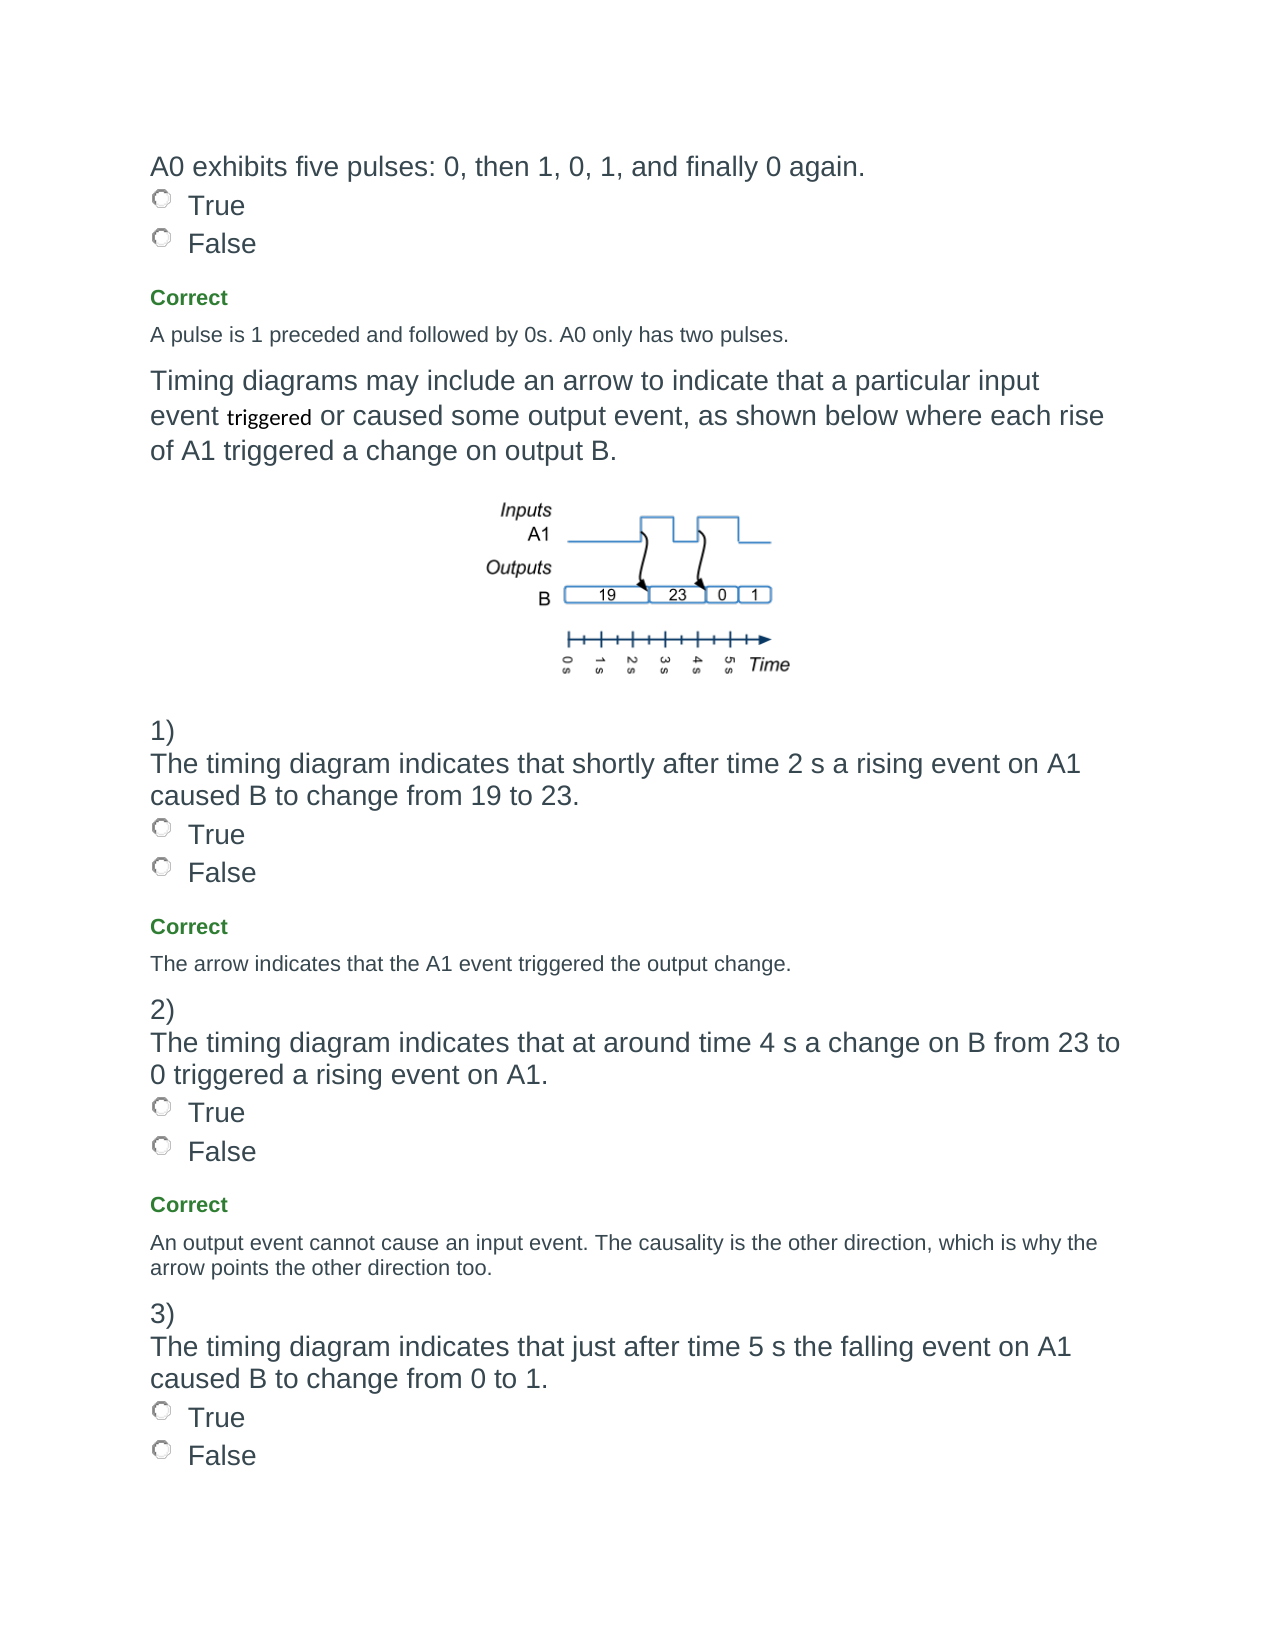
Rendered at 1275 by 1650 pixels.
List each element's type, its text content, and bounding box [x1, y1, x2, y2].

text The arrow indicates that the A1 event triggered the output change. [150, 951, 1125, 976]
text True [150, 1394, 1125, 1433]
text False [150, 1433, 1125, 1471]
text The timing diagram indicates that just after time 5 s the falling event on A1 caused B to change from 0 to 1. [150, 1329, 1125, 1394]
text True [150, 1090, 1125, 1129]
text A pulse is 1 preceded and followed by 0s. A0 only has two pulses. [150, 322, 1125, 347]
picture [471, 485, 804, 696]
text True [150, 182, 1125, 221]
text Timing diagrams may include an arrow to indicate that a particular input event triggered or caused some output event, as shown below where each rise of A1 triggered a change on output B. [150, 364, 1125, 466]
text Correct [150, 913, 1125, 939]
text False [150, 221, 1125, 259]
text 3) [150, 1297, 1125, 1329]
text False [150, 850, 1125, 888]
text False [150, 1129, 1125, 1167]
text Correct [150, 284, 1125, 310]
text The timing diagram indicates that shortly after time 2 s a rising event on A1 caused B to change from 19 to 23. [150, 747, 1125, 811]
text An output event cannot cause an input event. The causality is the other direction, which is why the arrow points the other direction too. [150, 1230, 1125, 1281]
text Correct [150, 1192, 1125, 1218]
text The timing diagram indicates that at around time 4 s a change on B from 23 to 0 triggered a rising event on A1. [150, 1026, 1125, 1090]
text 1) [150, 714, 1125, 747]
text A0 exhibits five pulses: 0, then 1, 0, 1, and finally 0 again. [150, 150, 1125, 182]
text True [150, 811, 1125, 850]
text 2) [150, 993, 1125, 1026]
